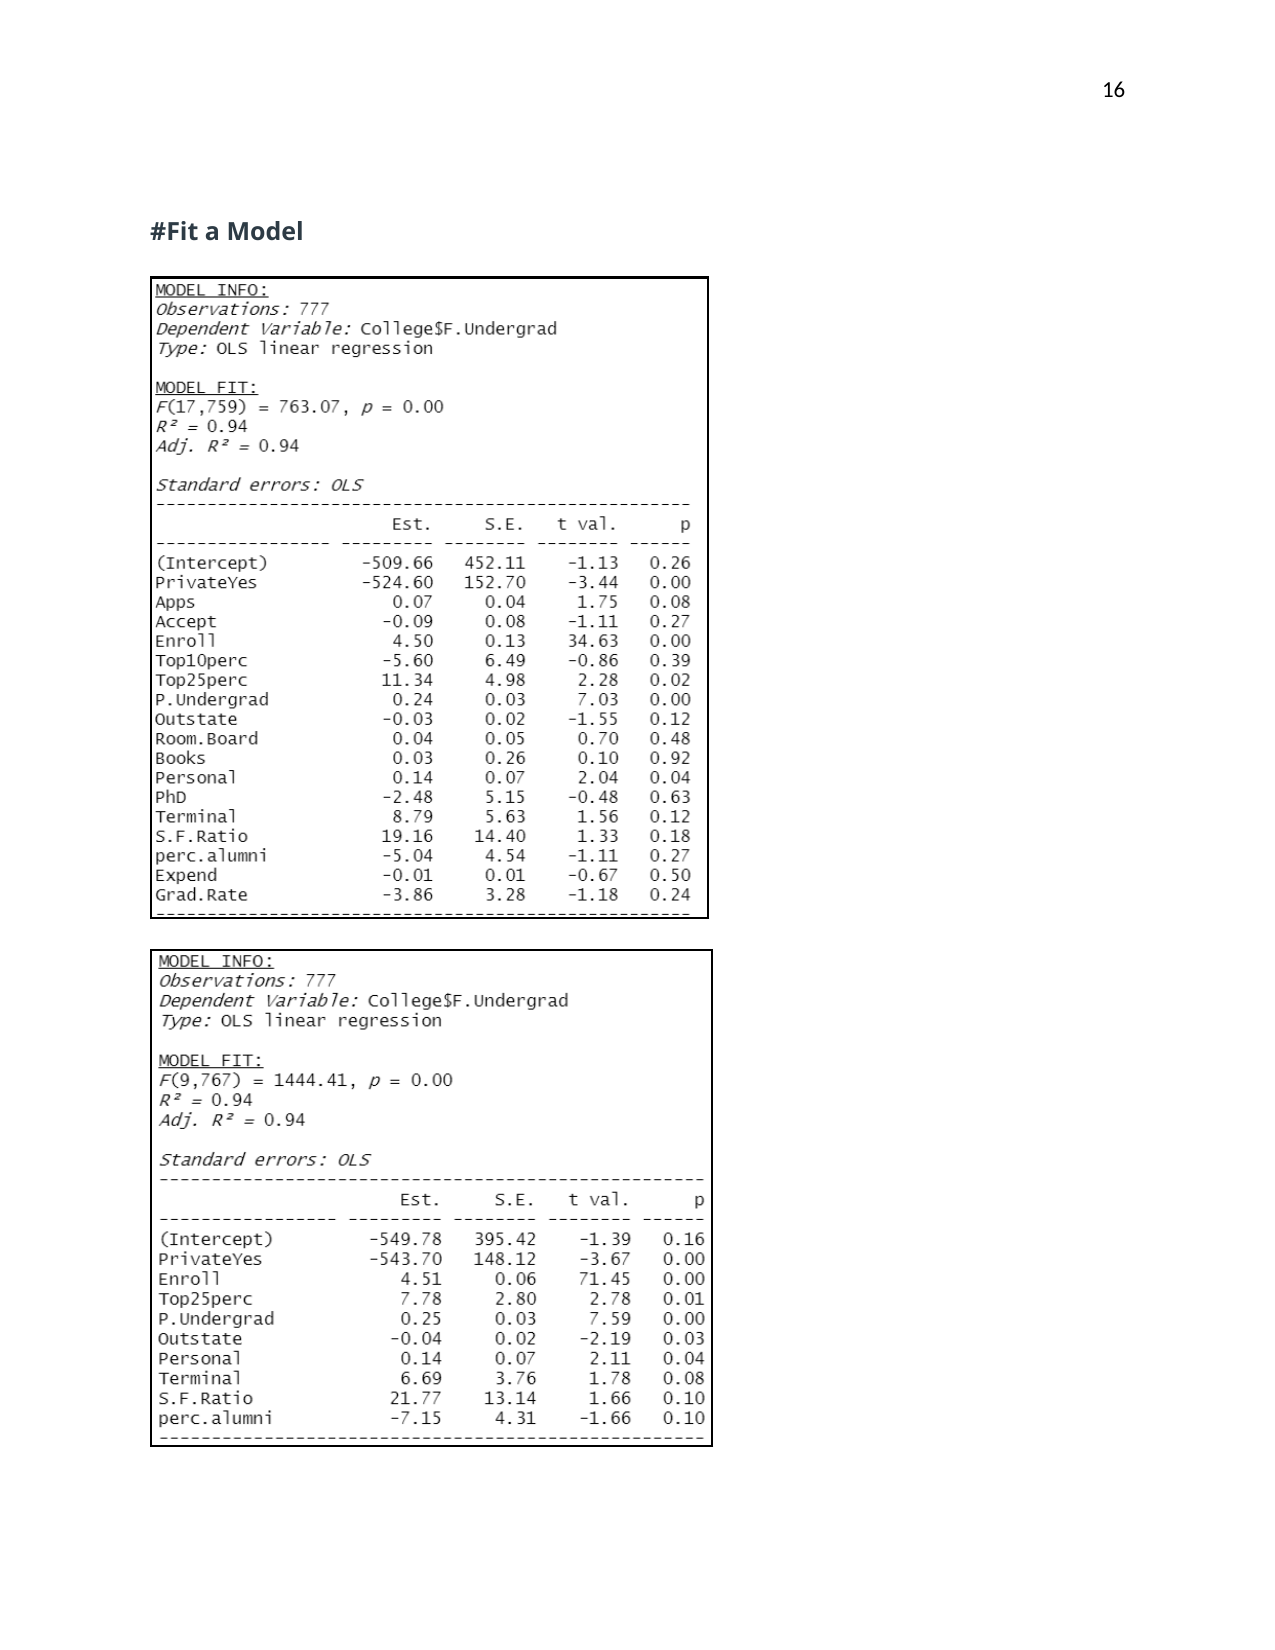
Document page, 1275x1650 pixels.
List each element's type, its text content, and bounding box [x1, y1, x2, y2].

picture [152, 951, 711, 1445]
picture [152, 279, 707, 917]
text #Fit a Model [150, 213, 1125, 247]
